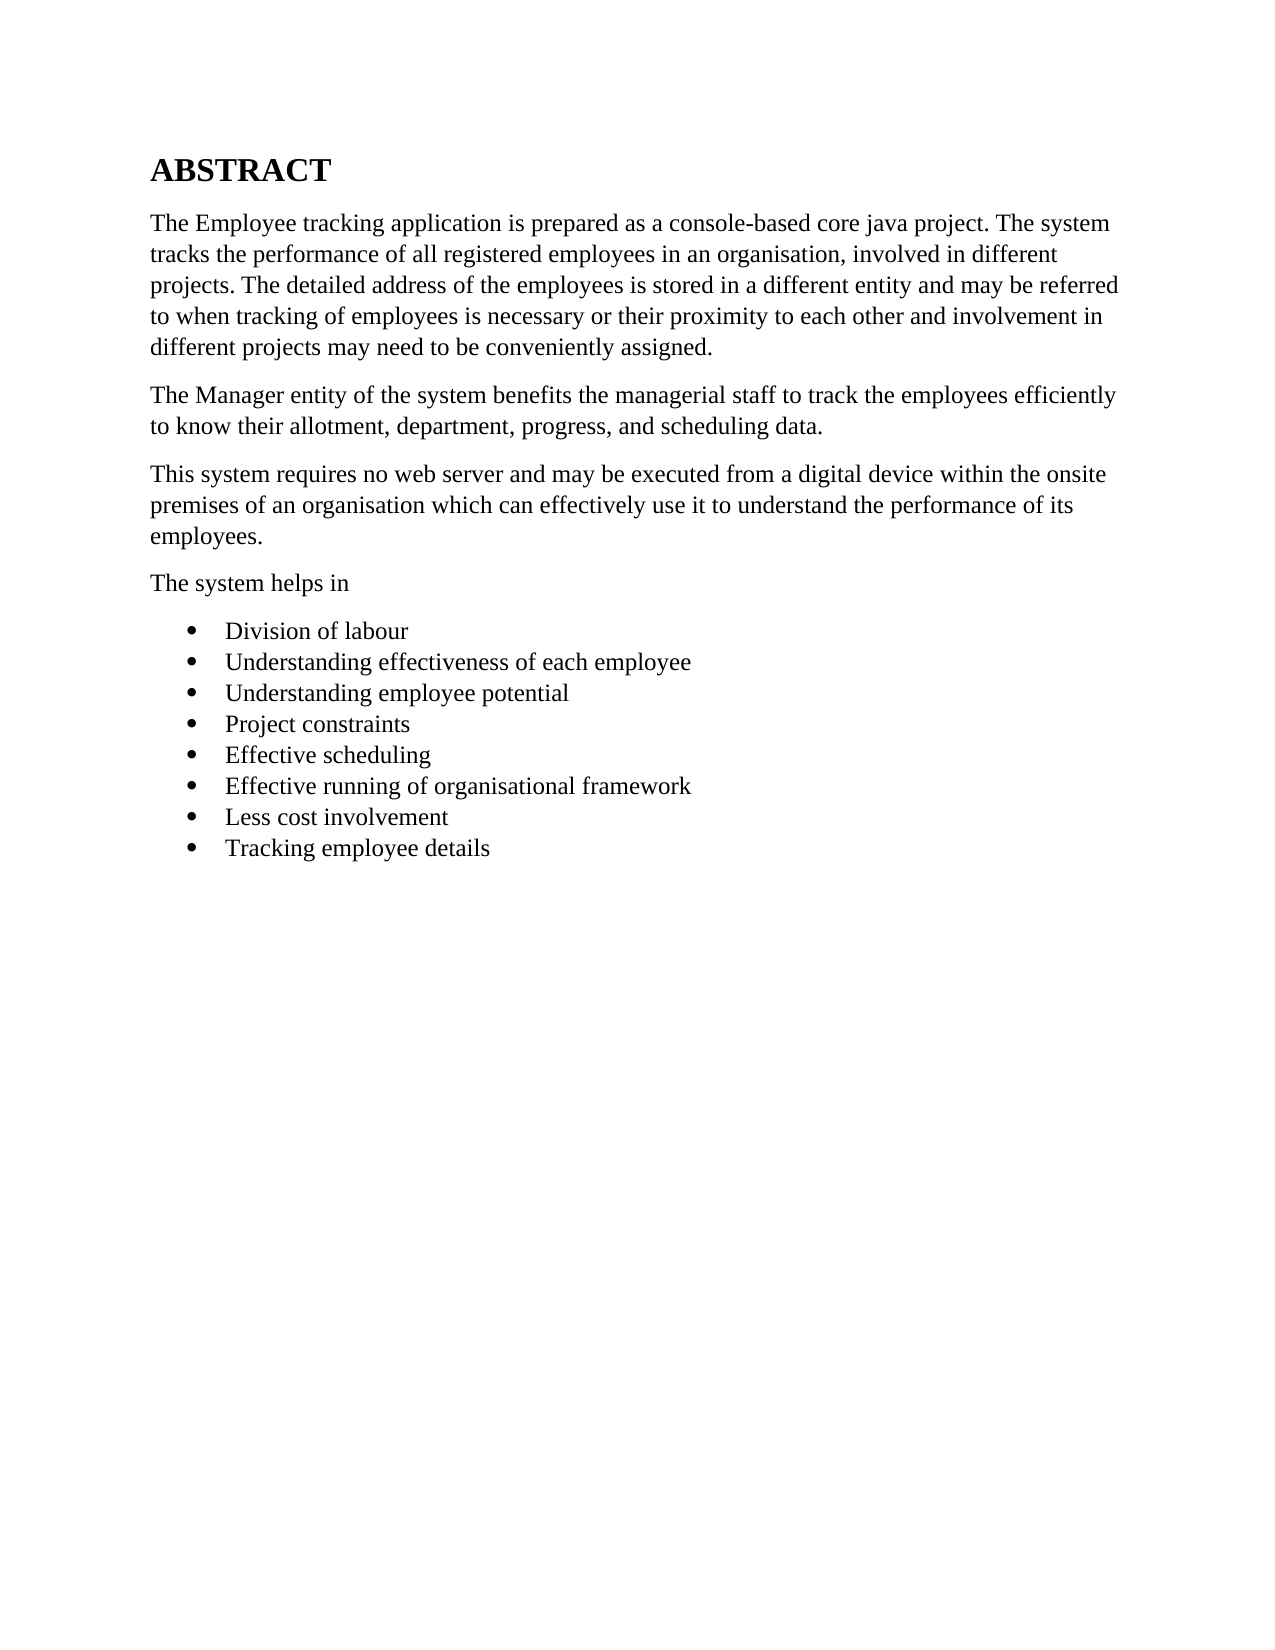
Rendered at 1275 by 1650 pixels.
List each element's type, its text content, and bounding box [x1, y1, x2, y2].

list Effective scheduling [187, 740, 1125, 769]
list Less cost involvement [187, 802, 1125, 831]
list Tracking employee details [187, 833, 1125, 862]
text This system requires no web server and may be executed from a digital device within the onsite premises of an organisation which can effectively use it to understand the performance of its employees. [150, 459, 1125, 549]
text ABSTRACT [150, 150, 1125, 188]
text The Manager entity of the system benefits the managerial staff to track the employees efficiently to know their allotment, department, progress, and scheduling data. [150, 380, 1125, 440]
list Division of labour [187, 616, 1125, 645]
list Understanding employee potential [187, 678, 1125, 707]
text The Employee tracking application is prepared as a console-based core java project. The system tracks the performance of all registered employees in an organisation, involved in different projects. The detailed address of the employees is stored in a different entity and may be referred to when tracking of employees is necessary or their proximity to each other and involvement in different projects may need to be conveniently assigned. [150, 208, 1125, 361]
list Project constraints [187, 709, 1125, 738]
text The system helps in [150, 568, 1125, 597]
list Effective running of organisational framework [187, 771, 1125, 800]
list Understanding effectiveness of each employee [187, 647, 1125, 676]
